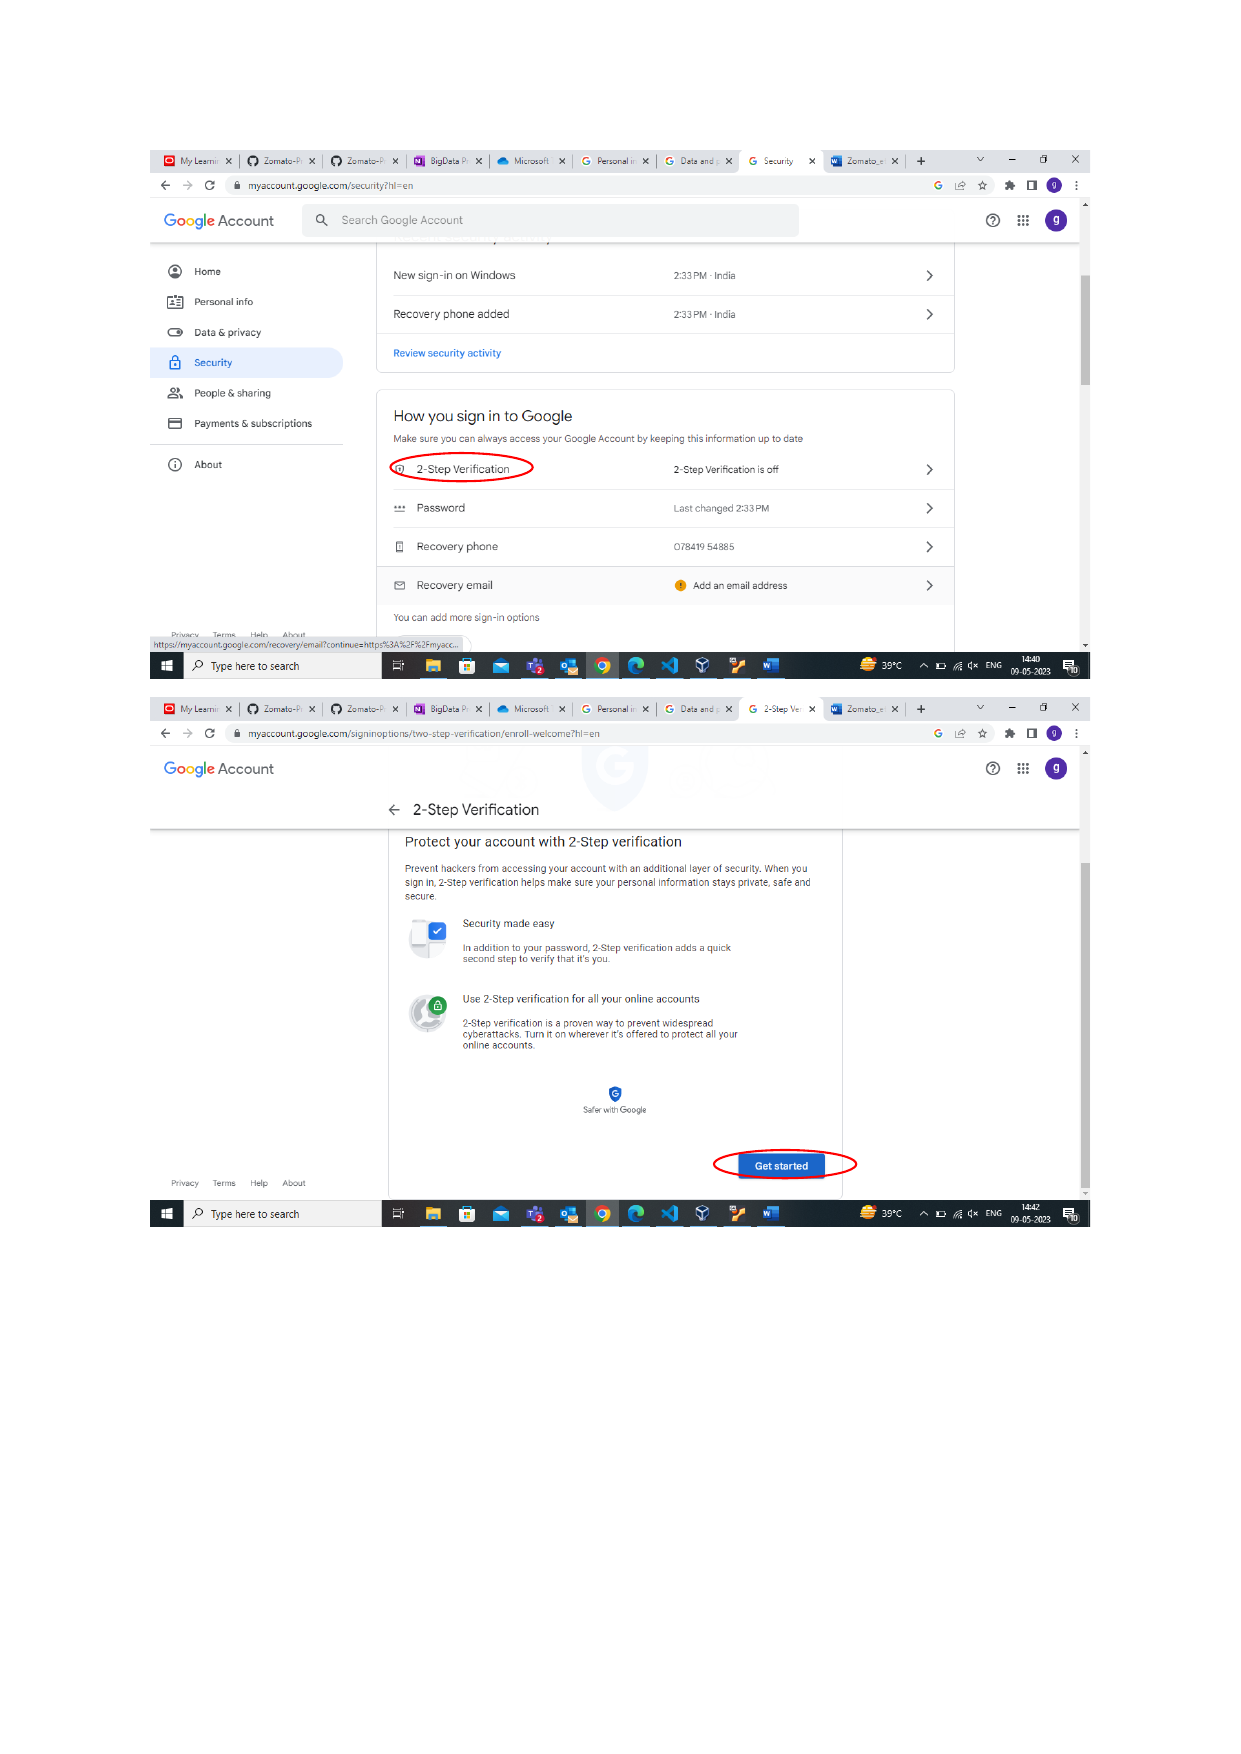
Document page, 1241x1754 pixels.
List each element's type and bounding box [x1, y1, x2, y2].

picture [150, 697, 1091, 1227]
picture [150, 150, 1091, 679]
